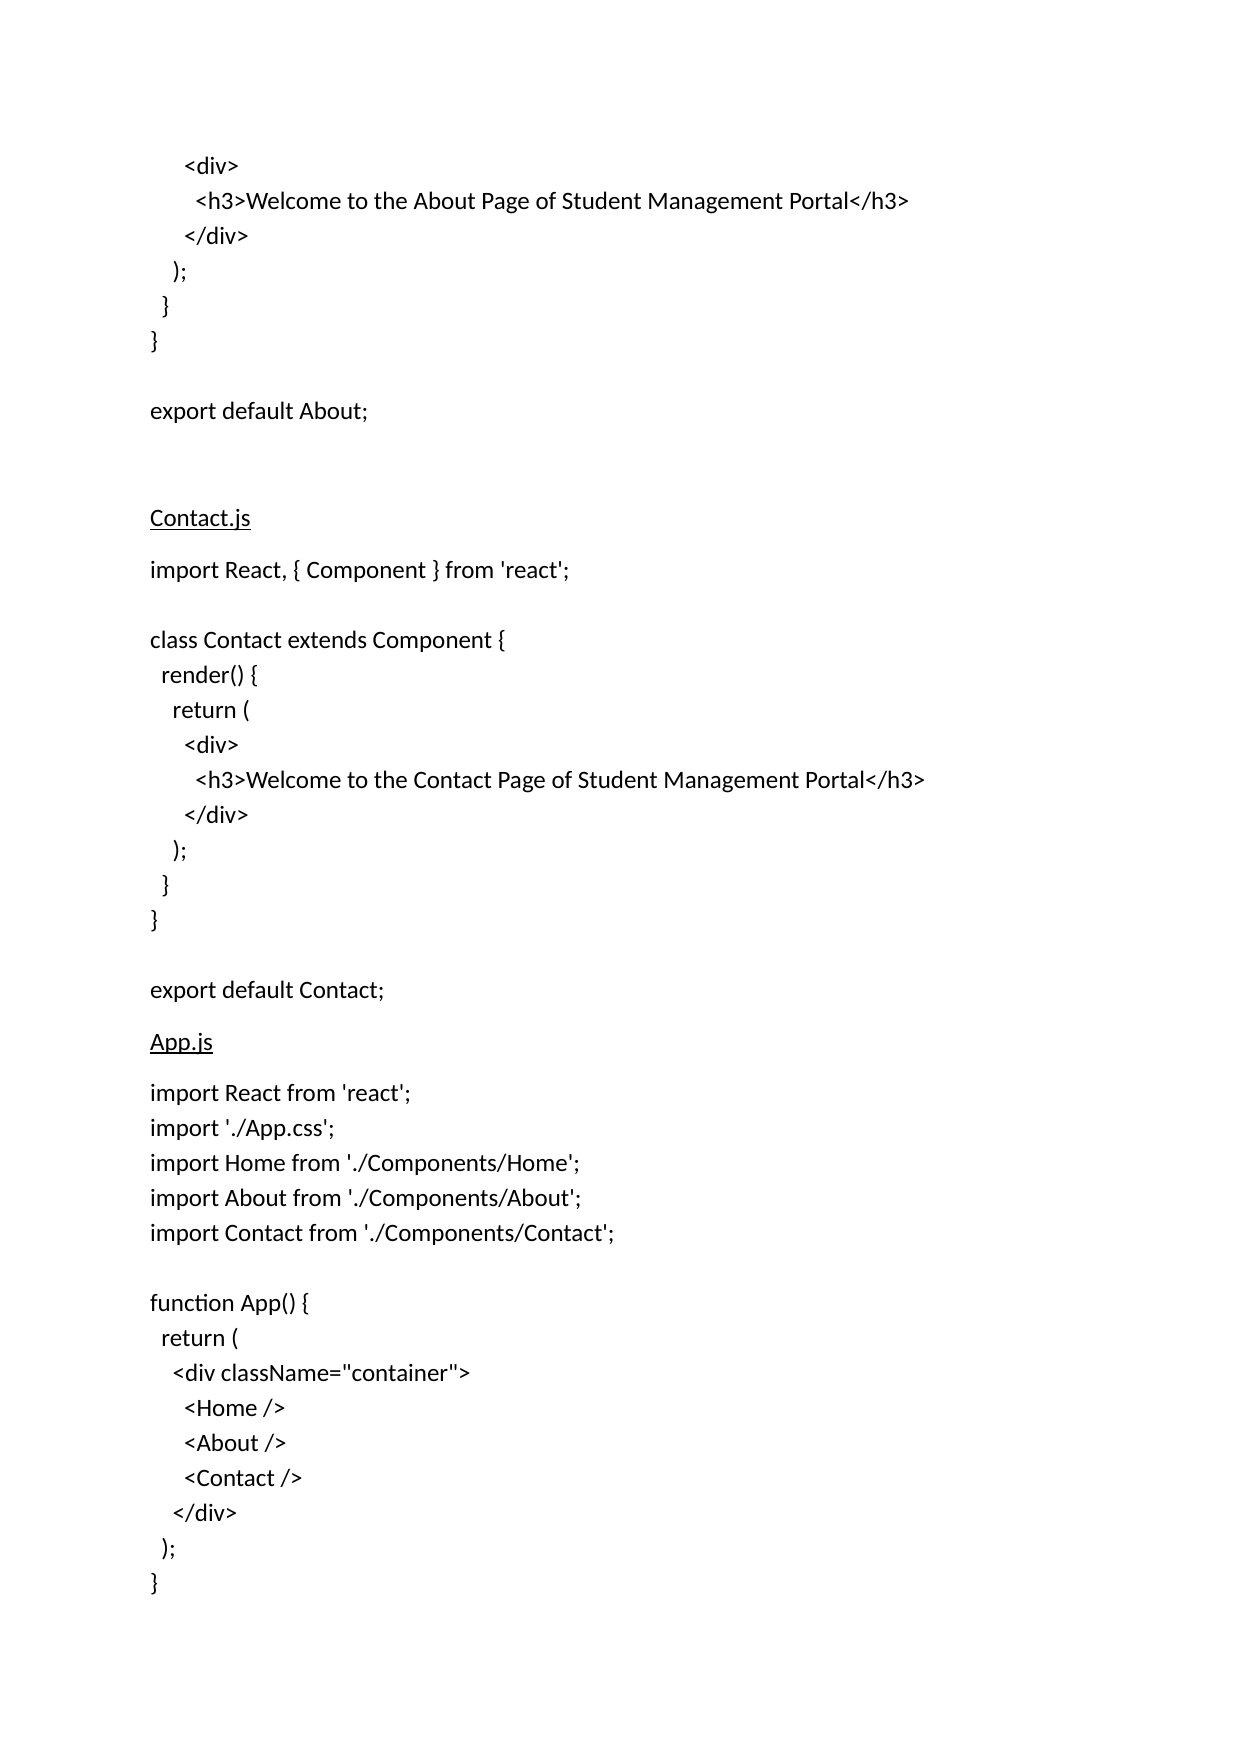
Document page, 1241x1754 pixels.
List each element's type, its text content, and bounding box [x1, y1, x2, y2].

text import React, { Component } from 'react'; class Contact extends Component { render() { return ( <div> <h3>Welcome to the Contact Page of Student Management Portal</h3> </div> ); } } export default Contact; [150, 554, 1090, 1005]
text App.js [150, 1026, 1090, 1056]
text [150, 1077, 1090, 1598]
text Contact.js [150, 502, 1090, 533]
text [150, 150, 1090, 426]
